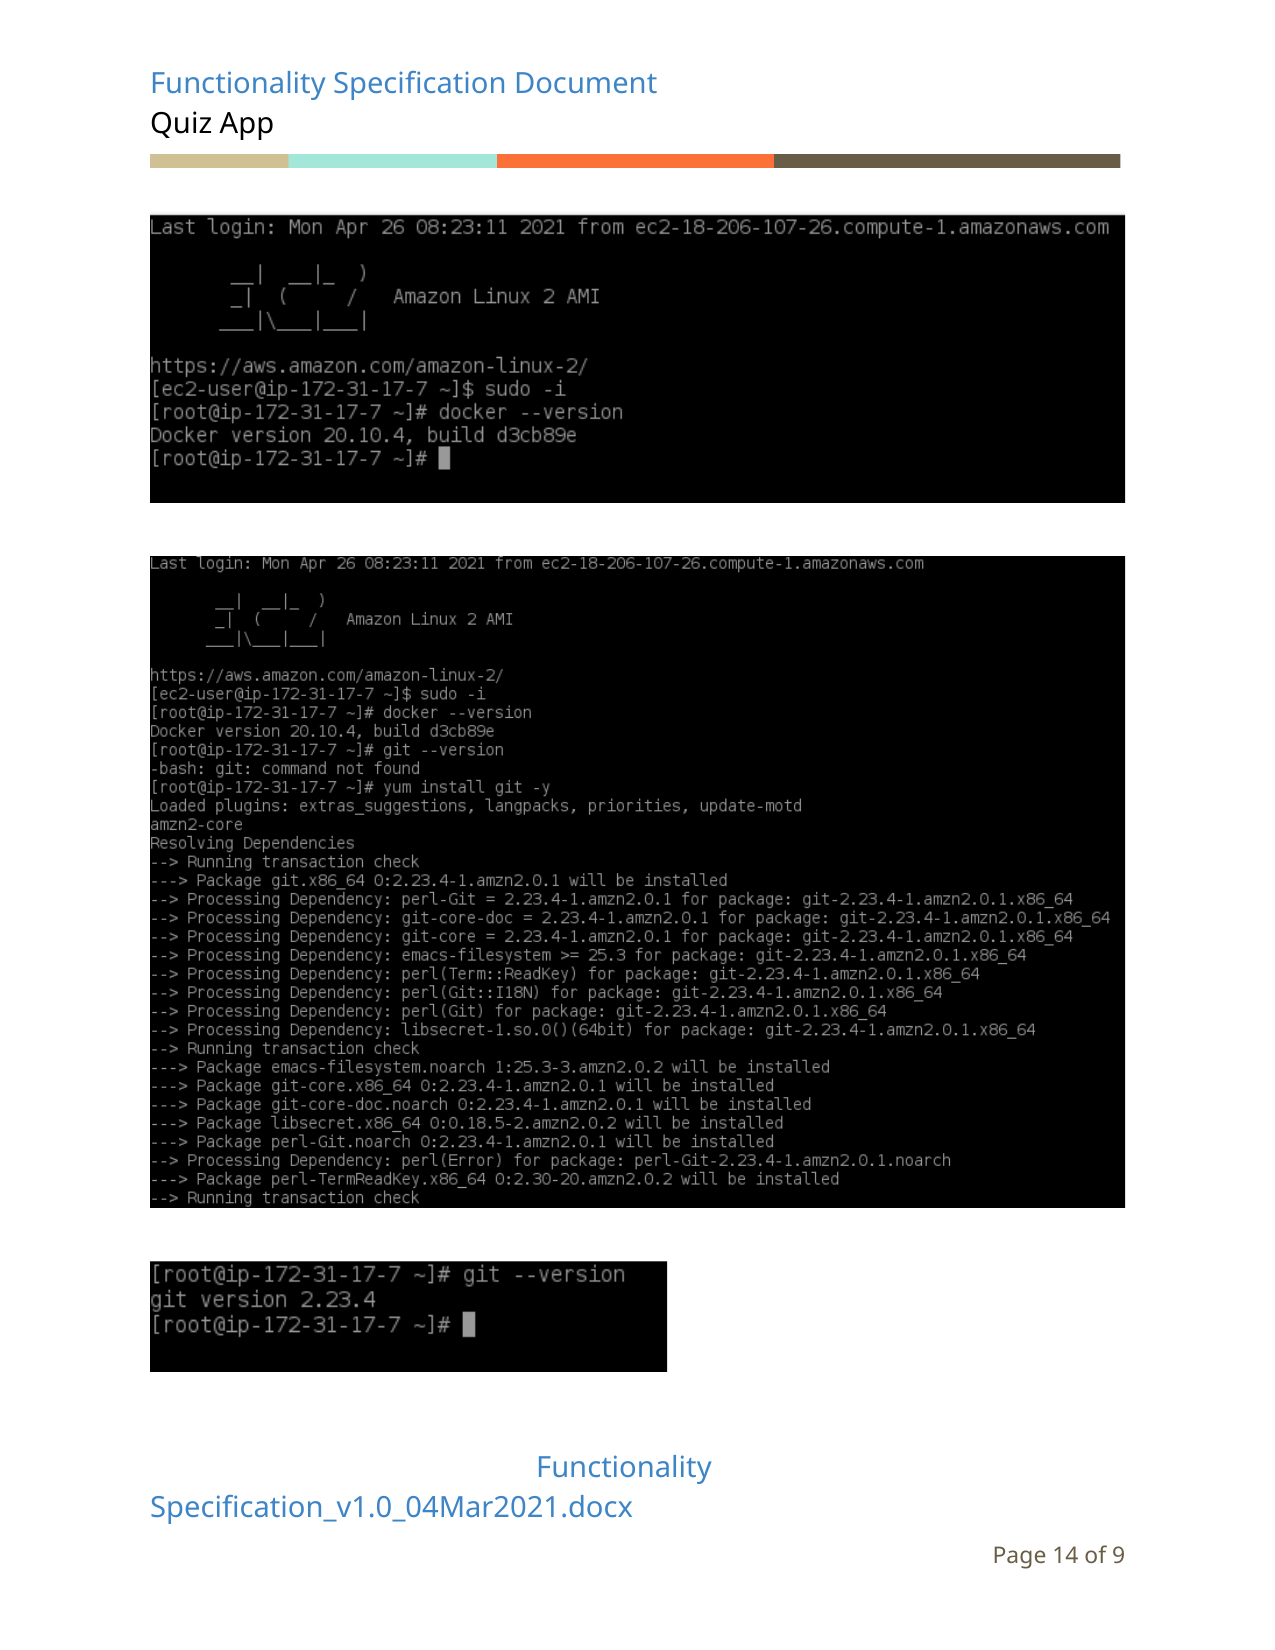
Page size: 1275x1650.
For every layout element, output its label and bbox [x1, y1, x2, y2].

picture [150, 556, 1125, 1208]
picture [150, 154, 1121, 168]
picture [150, 1261, 668, 1372]
picture [150, 211, 1125, 503]
